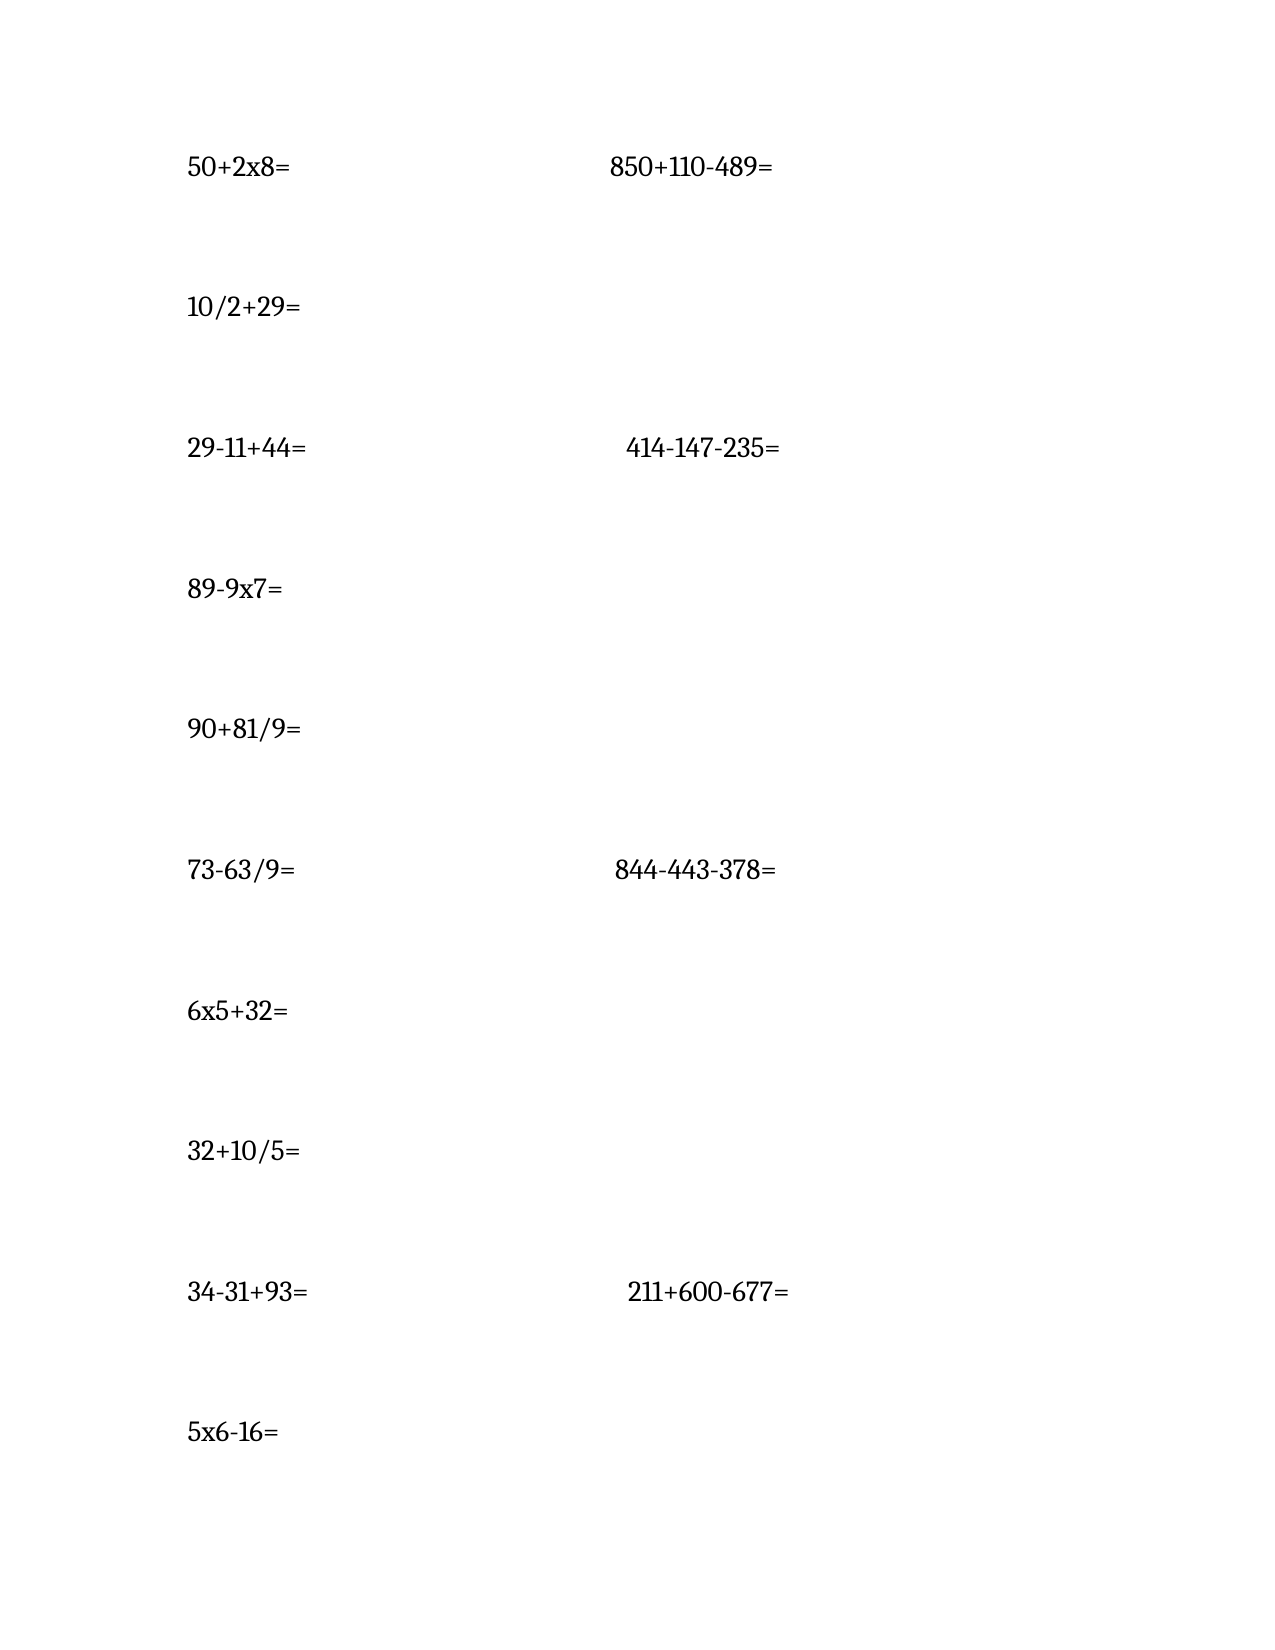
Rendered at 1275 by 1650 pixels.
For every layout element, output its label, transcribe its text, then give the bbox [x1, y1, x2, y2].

text 90+81/9= [187, 712, 1087, 746]
text 10/2+29= [187, 291, 1087, 324]
text 5x6-16= [187, 1416, 1087, 1449]
text 50+2x8= 850+110-489= [187, 150, 1087, 183]
text 89-9x7= [187, 572, 1087, 605]
text 34-31+93= 211+600-677= [187, 1275, 1087, 1308]
text 73-63/9= 844-443-378= [187, 853, 1087, 887]
text 32+10/5= [187, 1134, 1087, 1168]
text 29-11+44= 414-147-235= [187, 431, 1087, 465]
text 6x5+32= [187, 994, 1087, 1027]
